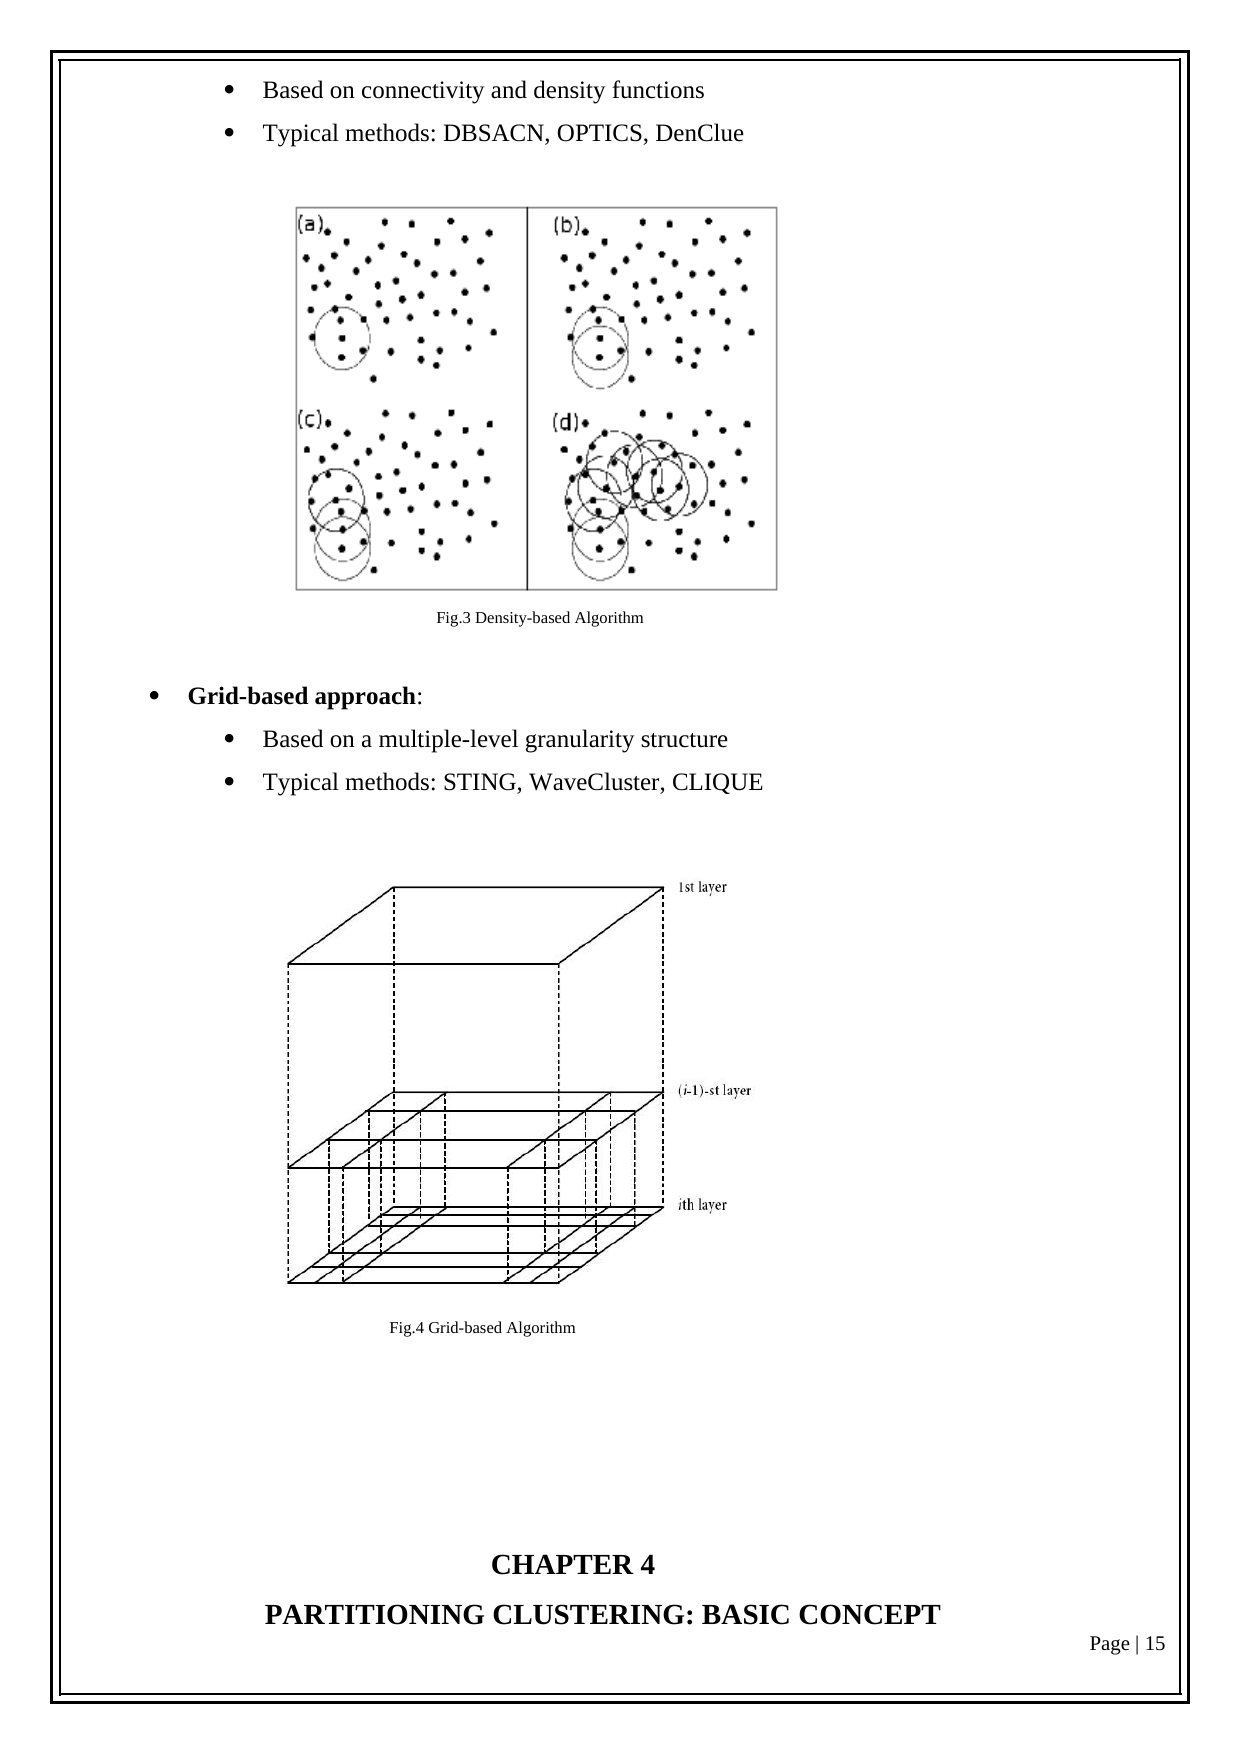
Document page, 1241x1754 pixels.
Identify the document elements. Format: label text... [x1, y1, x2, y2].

text PARTITIONING CLUSTERING: BASIC CONCEPT [75, 1597, 1165, 1631]
text Fig.4 Grid-based Algorithm [112, 1318, 1165, 1337]
list Based on a multiple-level granularity structure [225, 724, 1165, 753]
list Typical methods: STING, WaveCluster, CLIQUE [225, 767, 1165, 796]
text CHAPTER 4 [75, 1547, 1165, 1581]
list Based on connectivity and density functions [225, 75, 1165, 104]
text Fig.3 Density-based Algorithm [112, 608, 1165, 627]
picture [250, 853, 794, 1304]
list Typical methods: DBSACN, OPTICS, DenClue [225, 118, 1165, 147]
list Grid-based approach: [150, 681, 1165, 709]
picture [293, 204, 778, 594]
